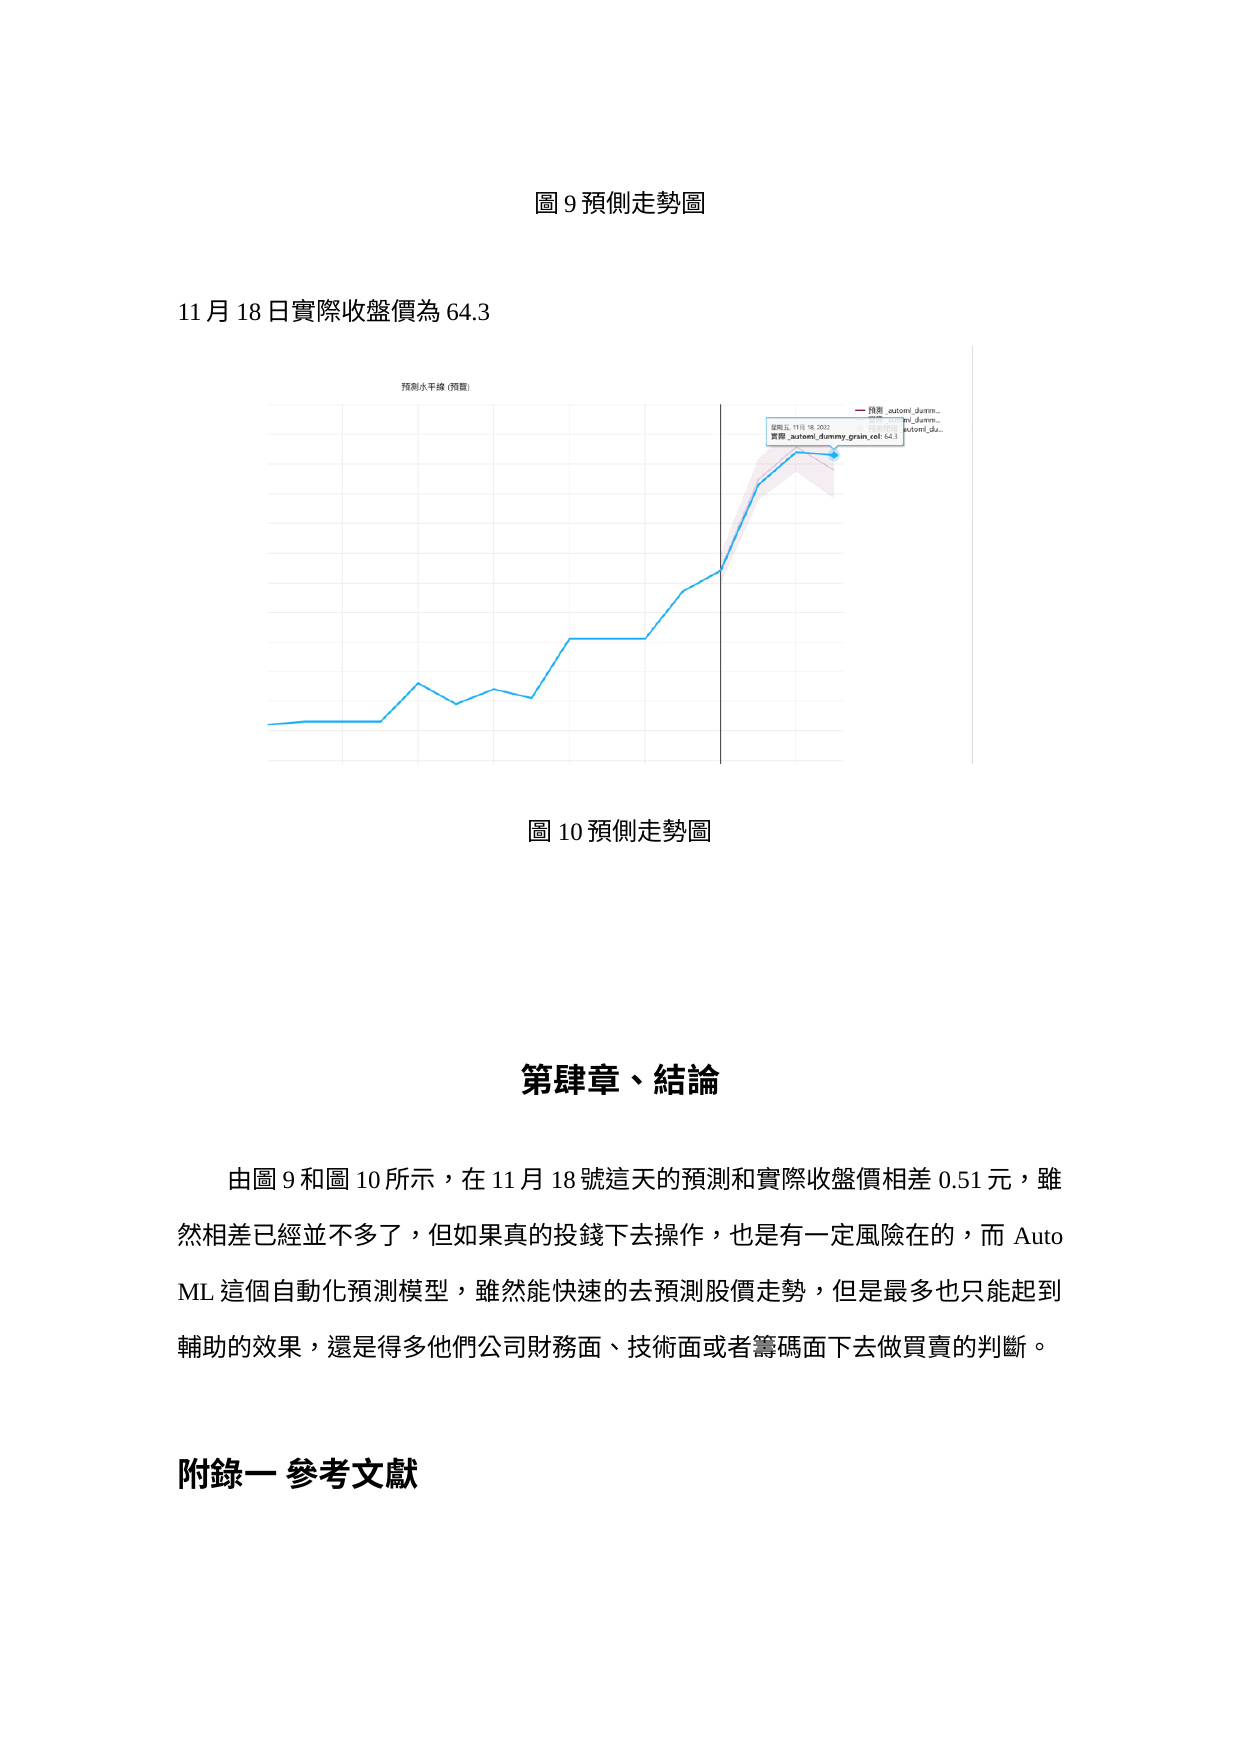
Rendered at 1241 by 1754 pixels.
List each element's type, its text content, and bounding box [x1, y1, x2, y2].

text 由圖9和圖10所示，在11月18號這天的預測和實際收盤價相差0.51元，雖然相差已經並不多了，但如果真的投錢下去操作，也是有一定風險在的，而Auto ML這個自動化預測模型，雖然能快速的去預測股價走勢，但是最多也只能起到輔助的效果，還是得多他們公司財務面、技術面或者籌碼面下去做買賣的判斷。 [177, 1158, 1063, 1365]
text 11月18日實際收盤價為64.3 [177, 291, 1063, 328]
text 圖10預側走勢圖 [177, 811, 1063, 848]
text 附錄一 參考文獻 [177, 1435, 1063, 1510]
text 圖9預側走勢圖 [177, 183, 1063, 221]
picture [267, 346, 973, 764]
subtitle 結論 [177, 1041, 1063, 1116]
